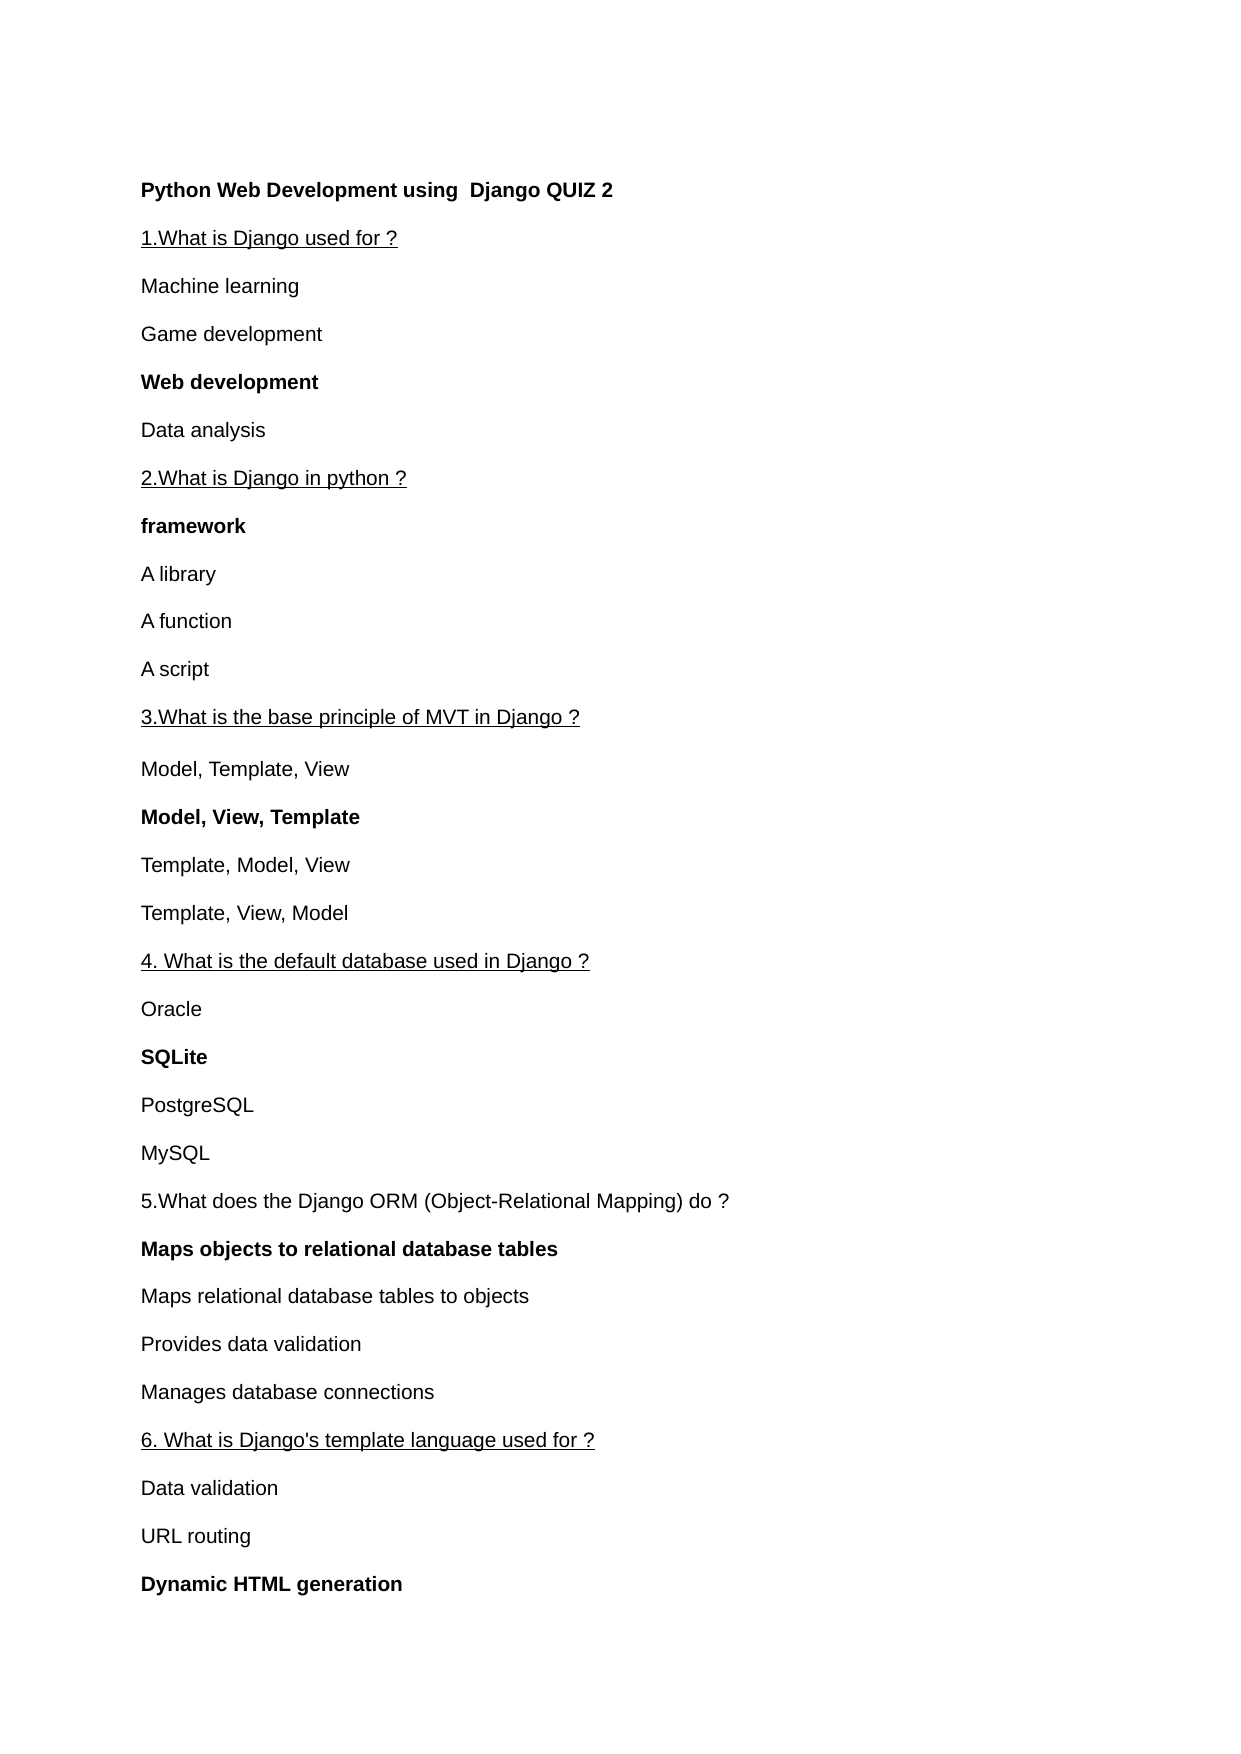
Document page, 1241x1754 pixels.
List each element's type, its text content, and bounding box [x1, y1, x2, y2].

text PostgreSQL [141, 1093, 1090, 1117]
text Data analysis [141, 418, 1090, 442]
text 1.What is Django used for ? [141, 226, 1090, 250]
text A function [141, 609, 1090, 633]
text 3.What is the base principle of MVT in Django ? [141, 705, 1090, 729]
text Provides data validation [141, 1332, 1090, 1356]
text Dynamic HTML generation [141, 1572, 1090, 1596]
text Model, Template, View [141, 757, 1090, 781]
text Template, Model, View [141, 853, 1090, 877]
text Oracle [141, 997, 1090, 1021]
text A library [141, 561, 1090, 585]
text Data validation [141, 1476, 1090, 1500]
text 4. What is the default database used in Django ? [141, 949, 1090, 973]
text Machine learning [141, 274, 1090, 298]
text MySQL [141, 1141, 1090, 1164]
text 5.What does the Django ORM (Object-Relational Mapping) do ? [141, 1188, 1090, 1212]
text Model, View, Template [141, 805, 1090, 829]
text Web development [141, 370, 1090, 394]
text Python Web Development using Django QUIZ 2 [141, 178, 1090, 202]
text Template, View, Model [141, 901, 1090, 925]
text A script [141, 657, 1090, 681]
text Manages database connections [141, 1380, 1090, 1404]
text framework [141, 513, 1090, 537]
text 6. What is Django's template language used for ? [141, 1428, 1090, 1452]
text URL routing [141, 1524, 1090, 1548]
text 2.What is Django in python ? [141, 466, 1090, 489]
text Game development [141, 322, 1090, 346]
text Maps relational database tables to objects [141, 1284, 1090, 1308]
text Maps objects to relational database tables [141, 1236, 1090, 1260]
text SQLite [141, 1045, 1090, 1069]
